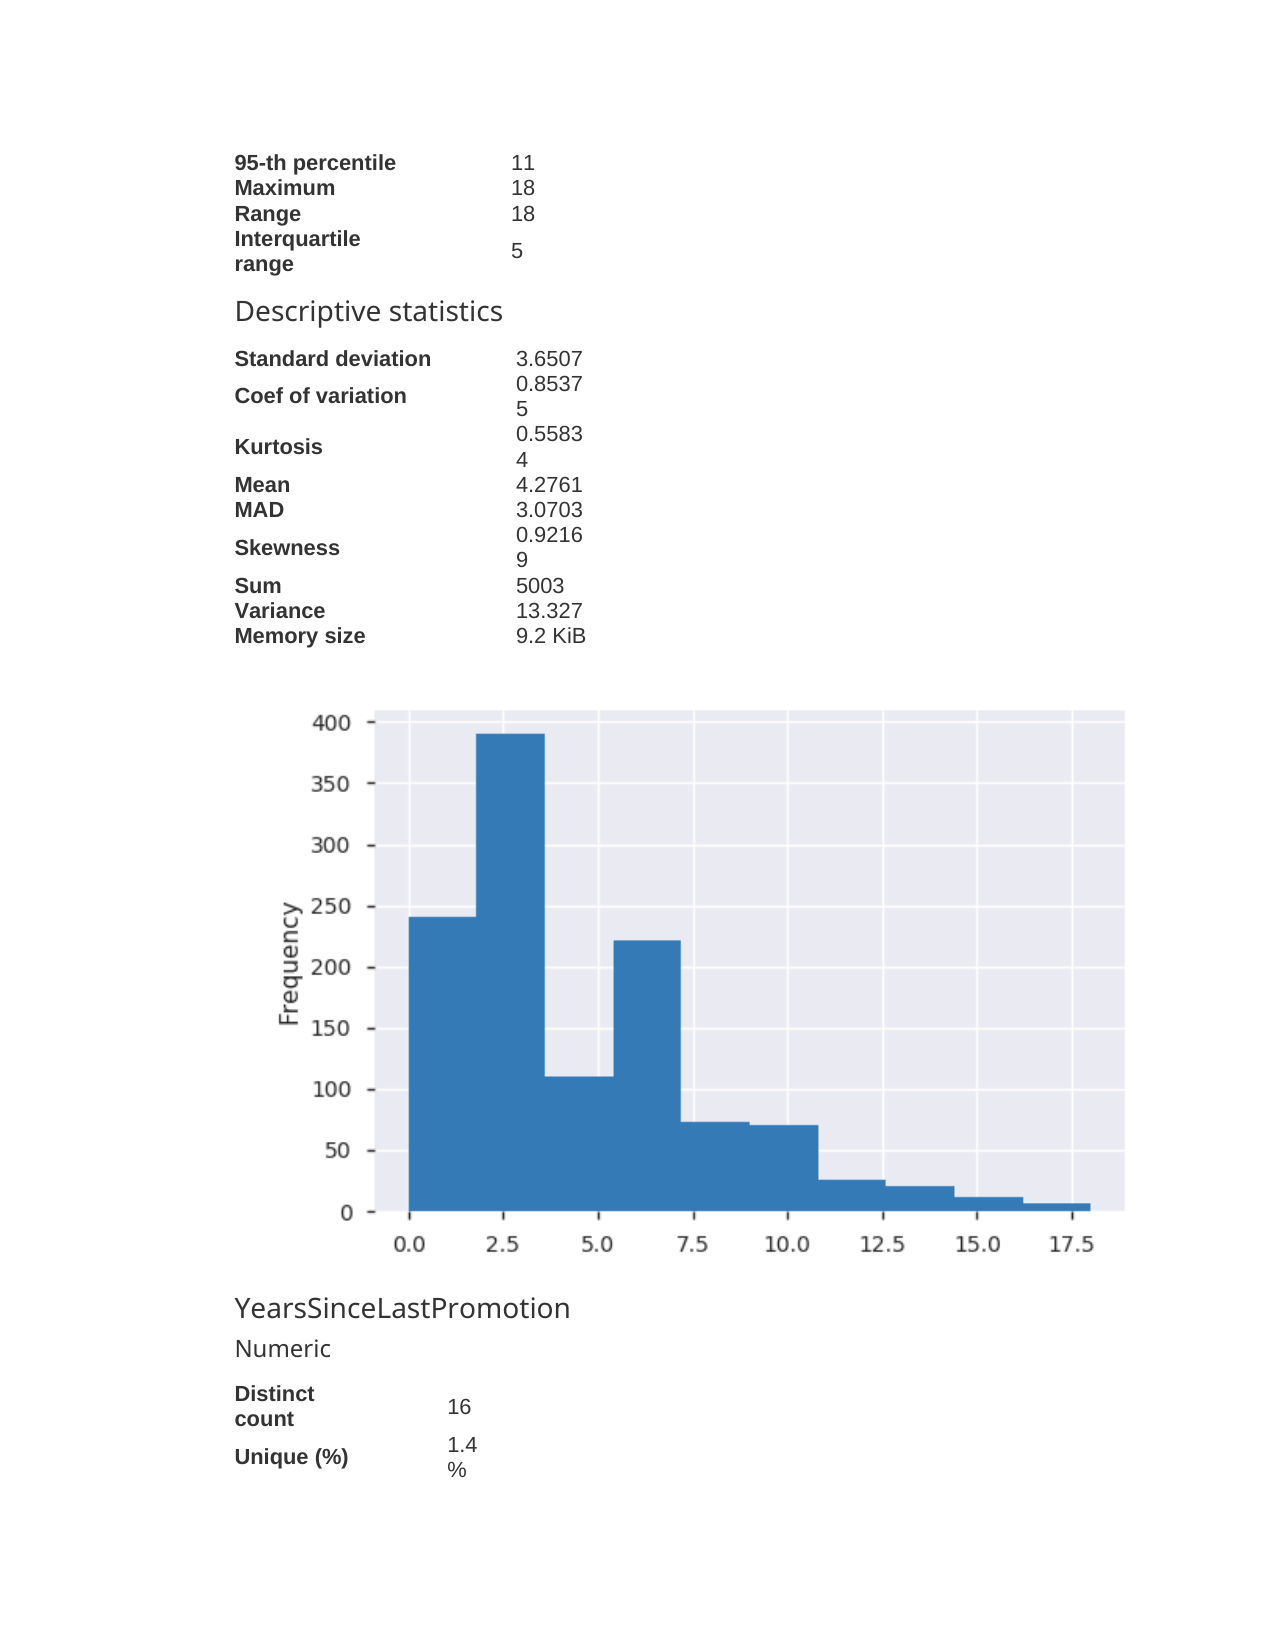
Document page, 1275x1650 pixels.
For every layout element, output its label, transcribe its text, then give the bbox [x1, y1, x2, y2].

table_cell 3.0703 [431, 497, 595, 522]
table_cell Kurtosis [150, 421, 431, 472]
table_cell 0.92169 [431, 522, 595, 572]
table_cell 18 [426, 200, 535, 226]
table_cell Coef of variation [150, 371, 431, 421]
table_cell 11 [426, 150, 535, 175]
table_cell Memory size [150, 623, 431, 648]
table_cell 4.2761 [431, 472, 595, 497]
table_cell 13.327 [431, 598, 595, 623]
table_cell Range [150, 200, 426, 226]
table_cell Maximum [150, 175, 426, 200]
table_cell 95-th percentile [150, 150, 426, 175]
table_header 3.6507 [431, 346, 595, 371]
table_cell 9.2 KiB [431, 623, 595, 648]
table_cell Sum [150, 573, 431, 598]
table_cell 5 [426, 226, 535, 276]
table_cell Variance [150, 598, 431, 623]
table_header 16 [363, 1381, 487, 1431]
table_cell Unique (%) [150, 1431, 363, 1482]
picture [234, 648, 1172, 1274]
table_cell MAD [150, 497, 431, 522]
table_cell 18 [426, 175, 535, 200]
table_header Standard deviation [150, 346, 431, 371]
table_cell 0.55834 [431, 421, 595, 472]
table_cell Mean [150, 472, 431, 497]
table_cell Interquartile range [150, 226, 426, 276]
table_cell 0.85375 [431, 371, 595, 421]
table_header Distinct count [150, 1381, 363, 1431]
table_cell 5003 [431, 573, 595, 598]
table_cell Skewness [150, 522, 431, 572]
text Descriptive statistics [234, 292, 1125, 330]
text YearsSinceLastPromotion Numeric [234, 1289, 1125, 1365]
table_cell 1.4% [363, 1431, 487, 1482]
